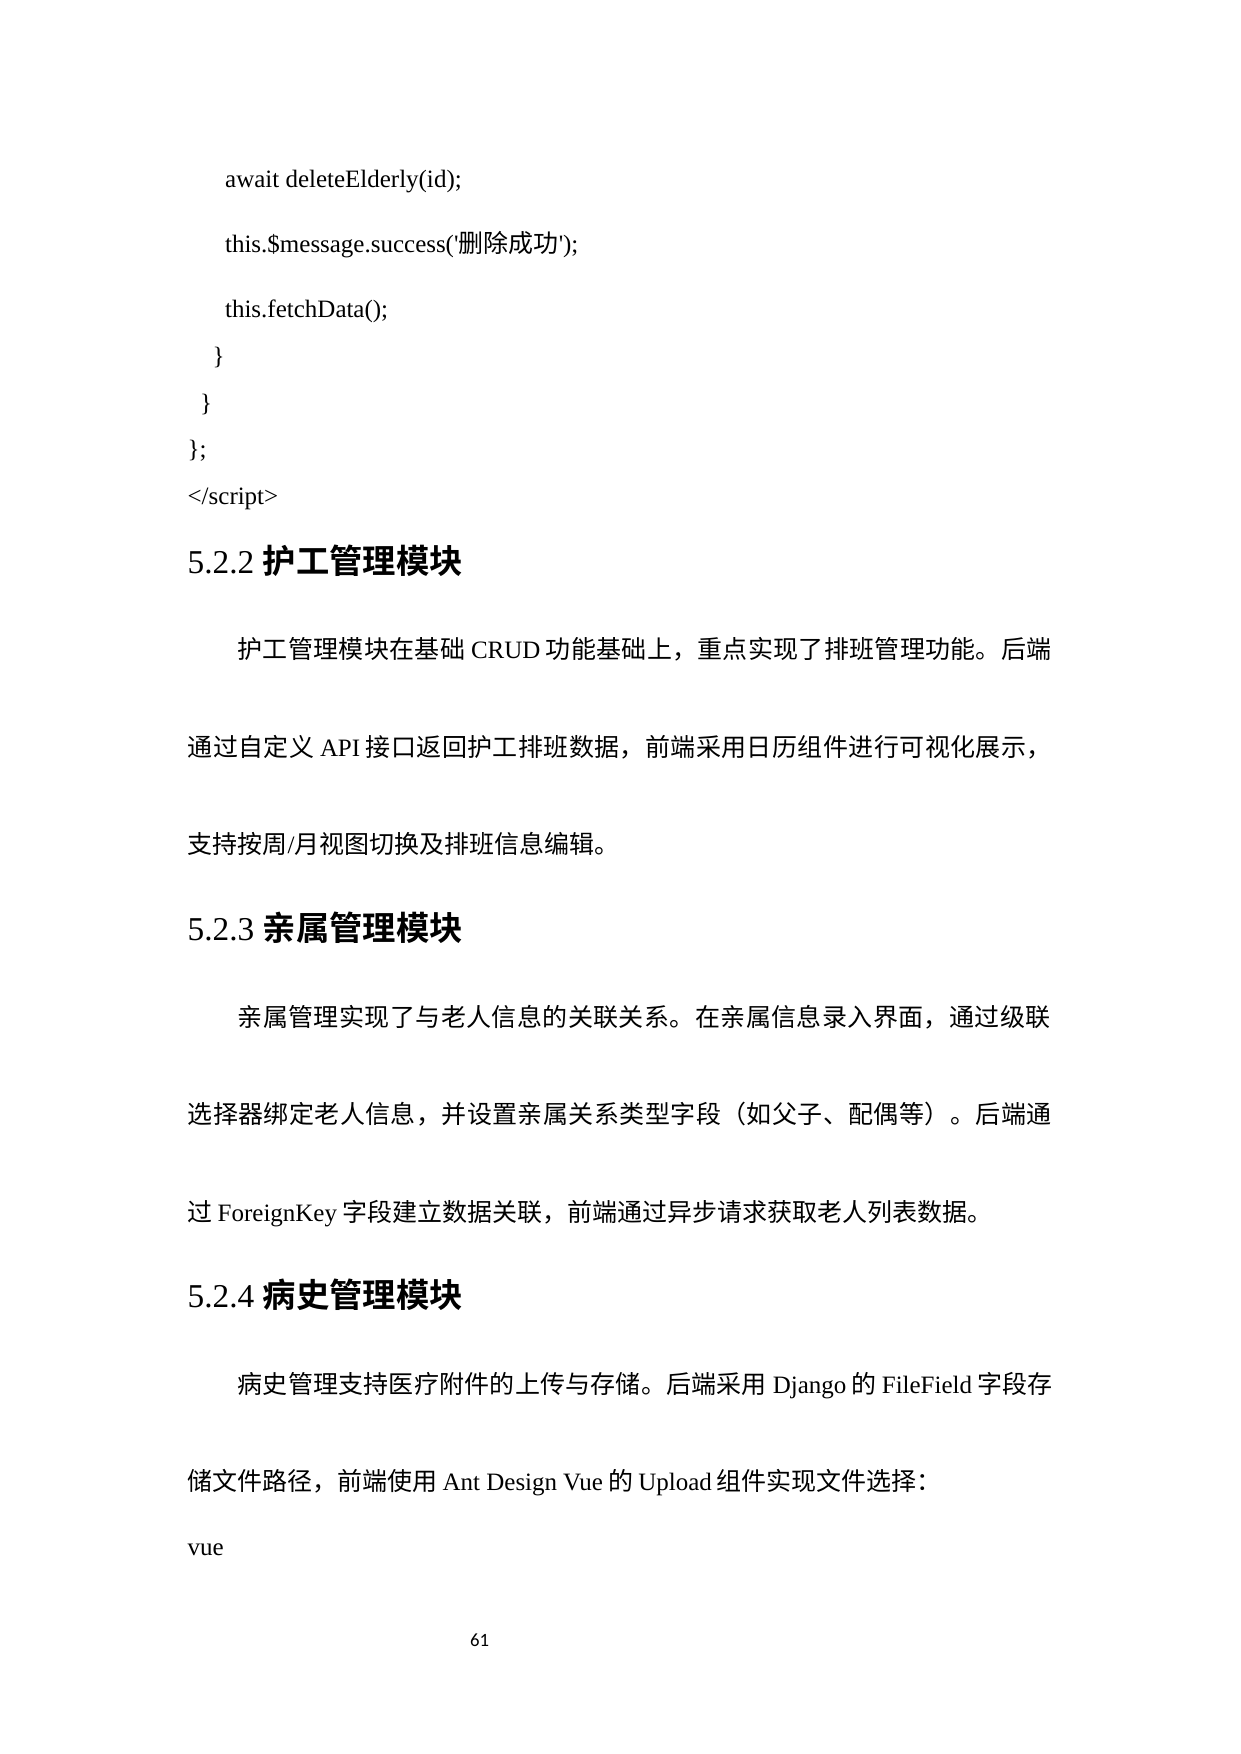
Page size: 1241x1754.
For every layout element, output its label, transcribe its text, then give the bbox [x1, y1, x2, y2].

text await deleteElderly(id); [187, 162, 1053, 194]
text this.fetchData(); [187, 292, 1053, 324]
text 5.2.3 亲属管理模块 [187, 893, 1053, 958]
text vue [187, 1530, 1053, 1563]
text }; [187, 433, 1053, 465]
text 病史管理支持医疗附件的上传与存储。后端采用Django的FileField字段存储文件路径，前端使用Ant Design Vue的Upload组件实现文件选择： [187, 1350, 1053, 1512]
text 亲属管理实现了与老人信息的关联关系。在亲属信息录入界面，通过级联选择器绑定老人信息，并设置亲属关系类型字段（如父子、配偶等）。后端通过ForeignKey字段建立数据关联，前端通过异步请求获取老人列表数据。 [187, 983, 1053, 1243]
text this.$message.success('删除成功'); [187, 209, 1053, 274]
text } [187, 386, 1053, 418]
text } [187, 339, 1053, 371]
text 5.2.4 病史管理模块 [187, 1261, 1053, 1326]
text 护工管理模块在基础CRUD功能基础上，重点实现了排班管理功能。后端通过自定义API接口返回护工排班数据，前端采用日历组件进行可视化展示，支持按周/月视图切换及排班信息编辑。 [187, 615, 1053, 875]
text 5.2.2 护工管理模块 [187, 526, 1053, 591]
text </script> [187, 479, 1053, 512]
